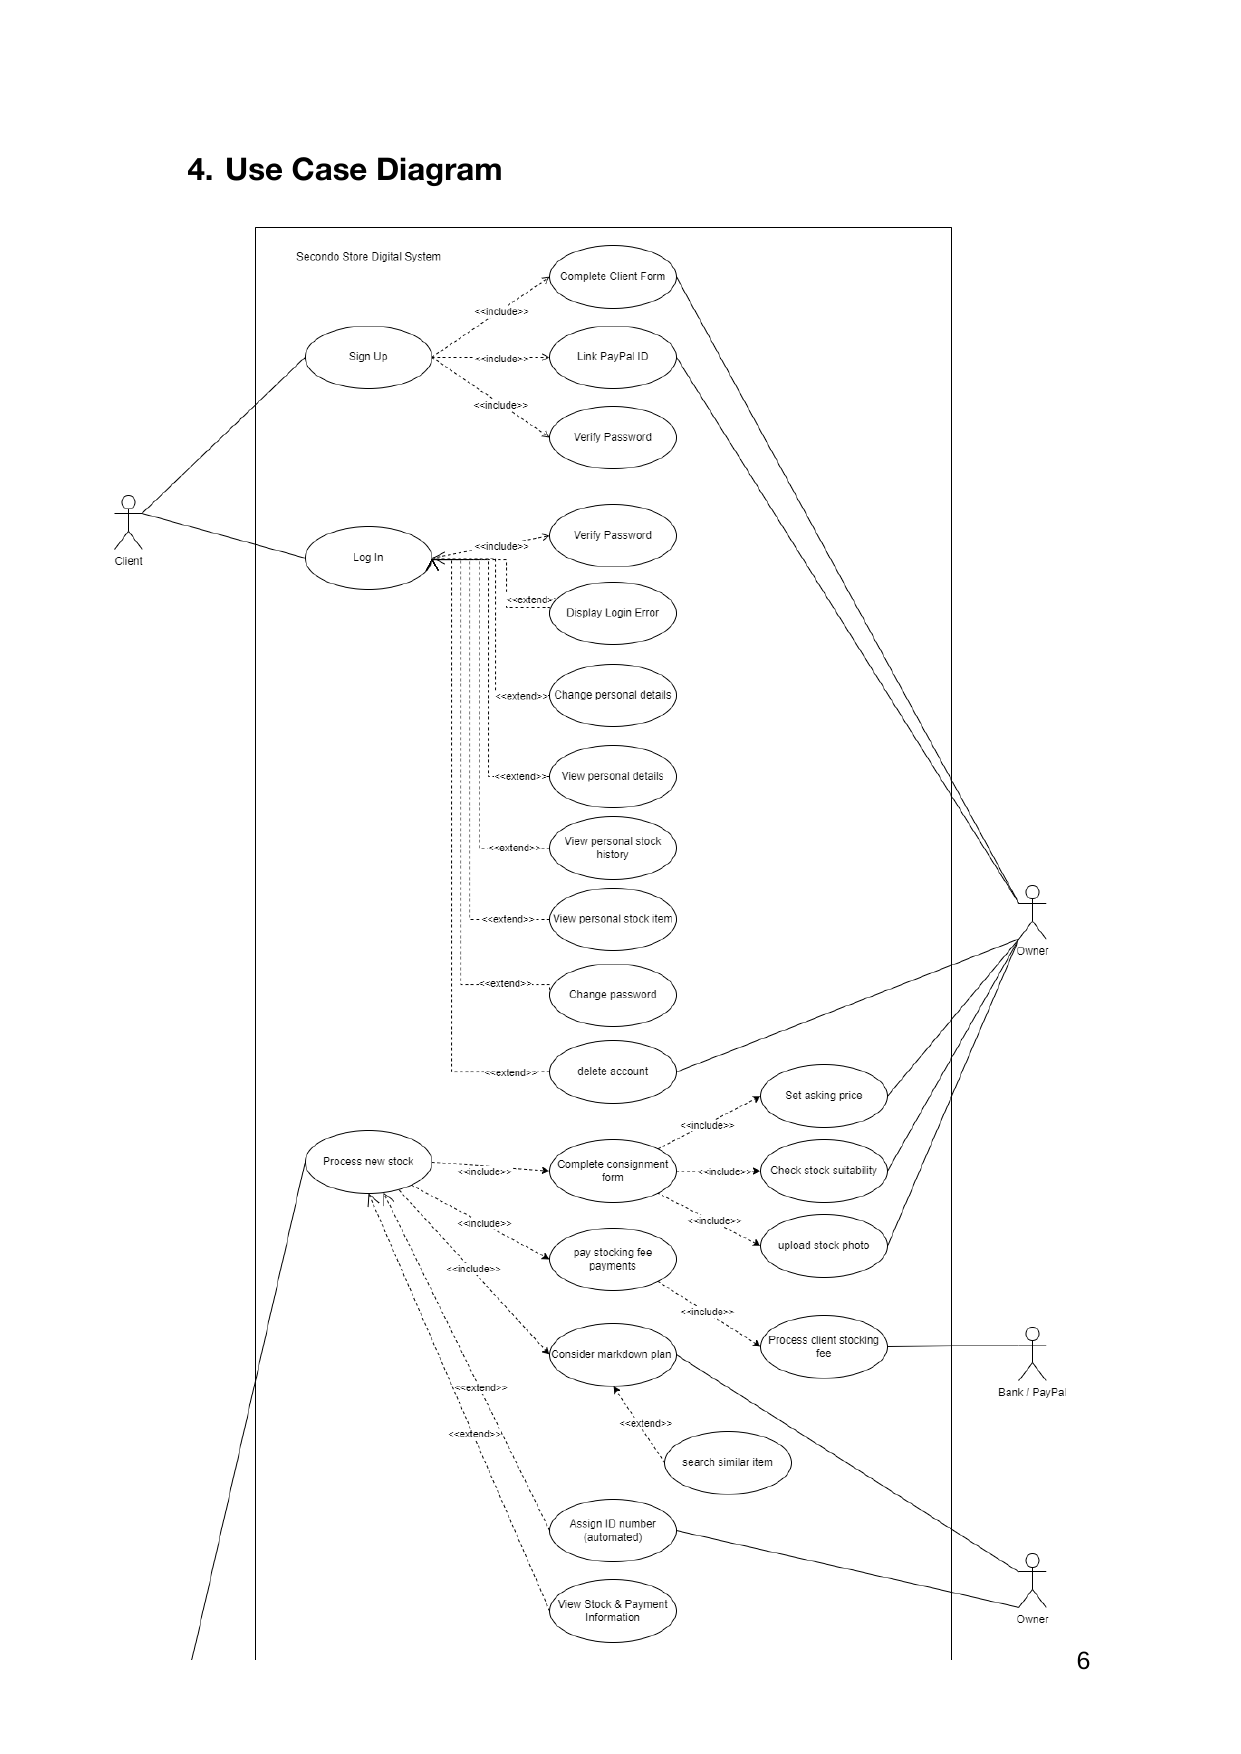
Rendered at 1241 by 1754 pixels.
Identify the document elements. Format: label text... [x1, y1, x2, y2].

subtitle Use Case Diagram [187, 150, 1090, 189]
picture [114, 227, 1066, 1660]
